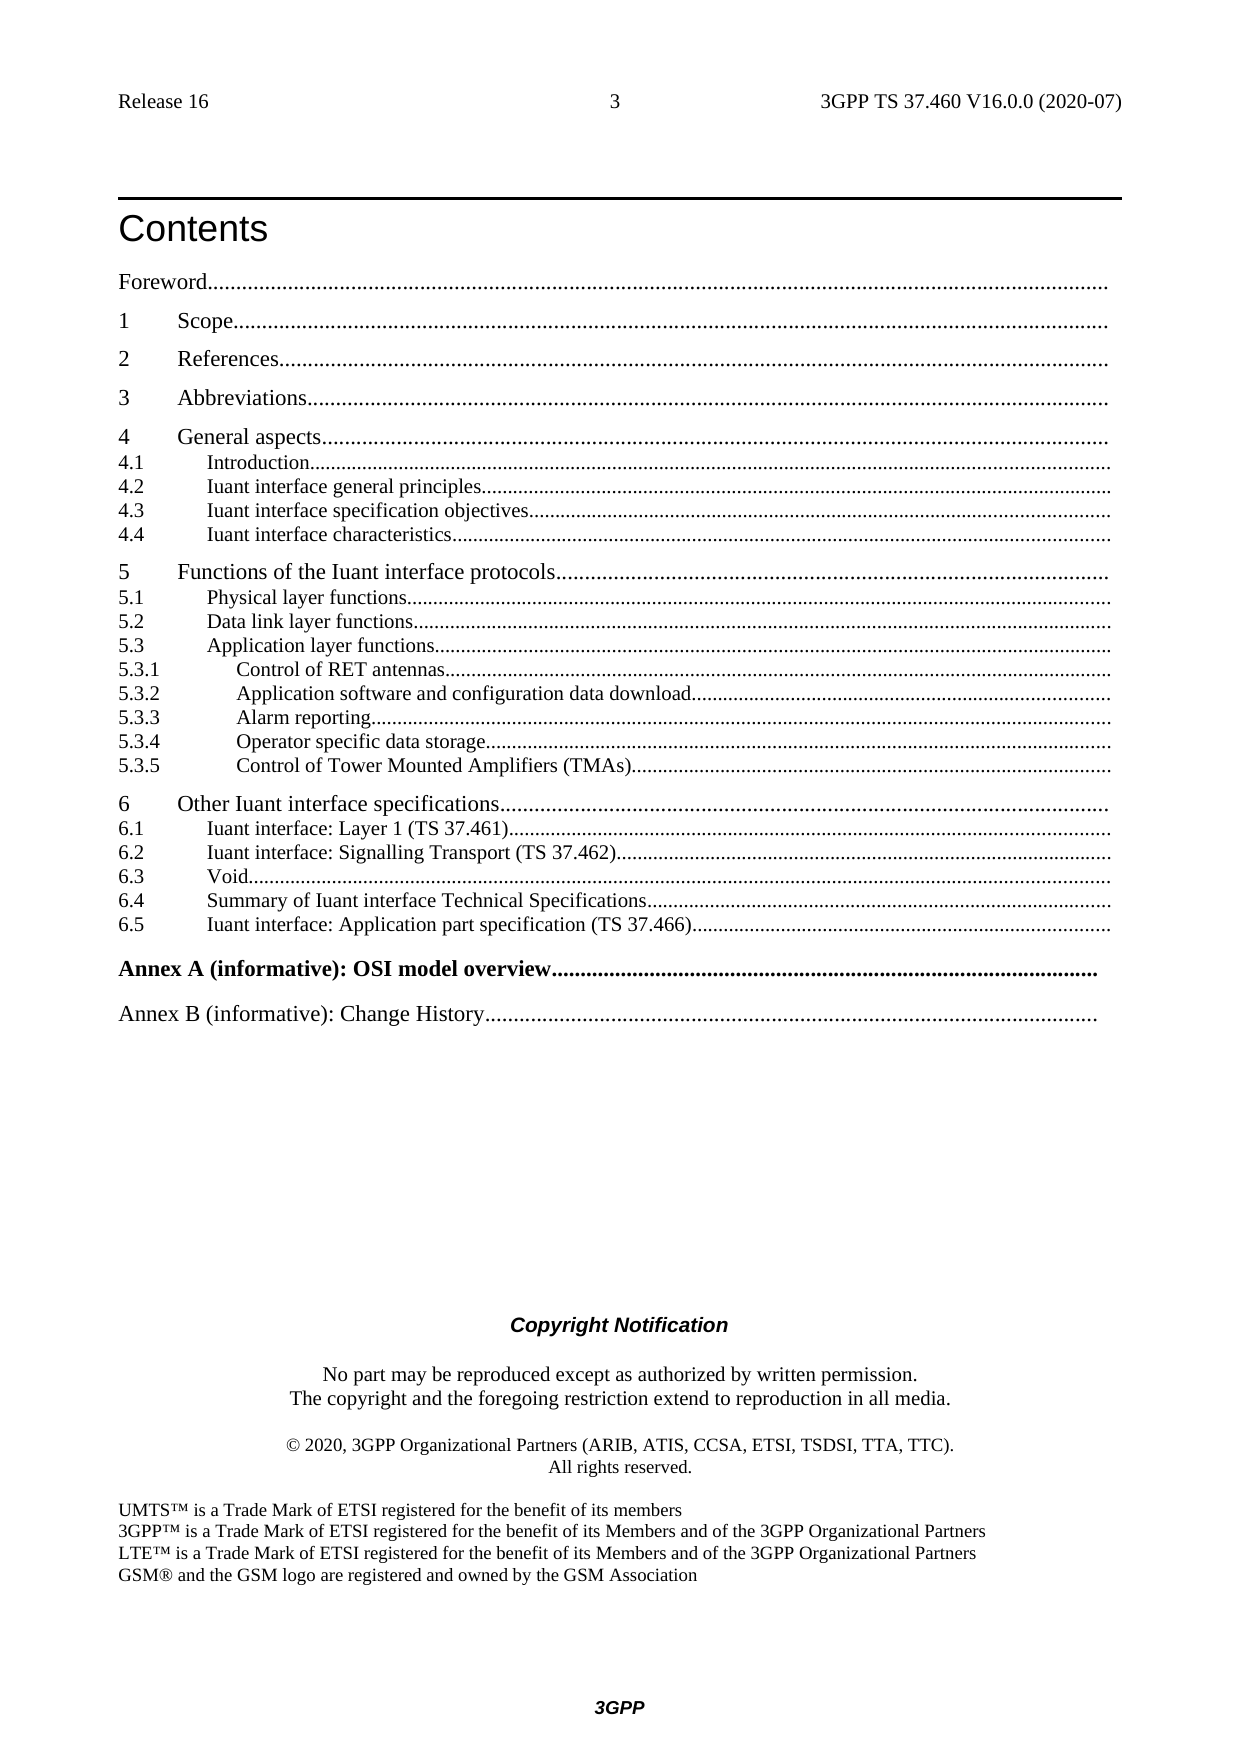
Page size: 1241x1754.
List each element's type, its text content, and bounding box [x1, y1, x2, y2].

text Contents [118, 200, 1122, 249]
